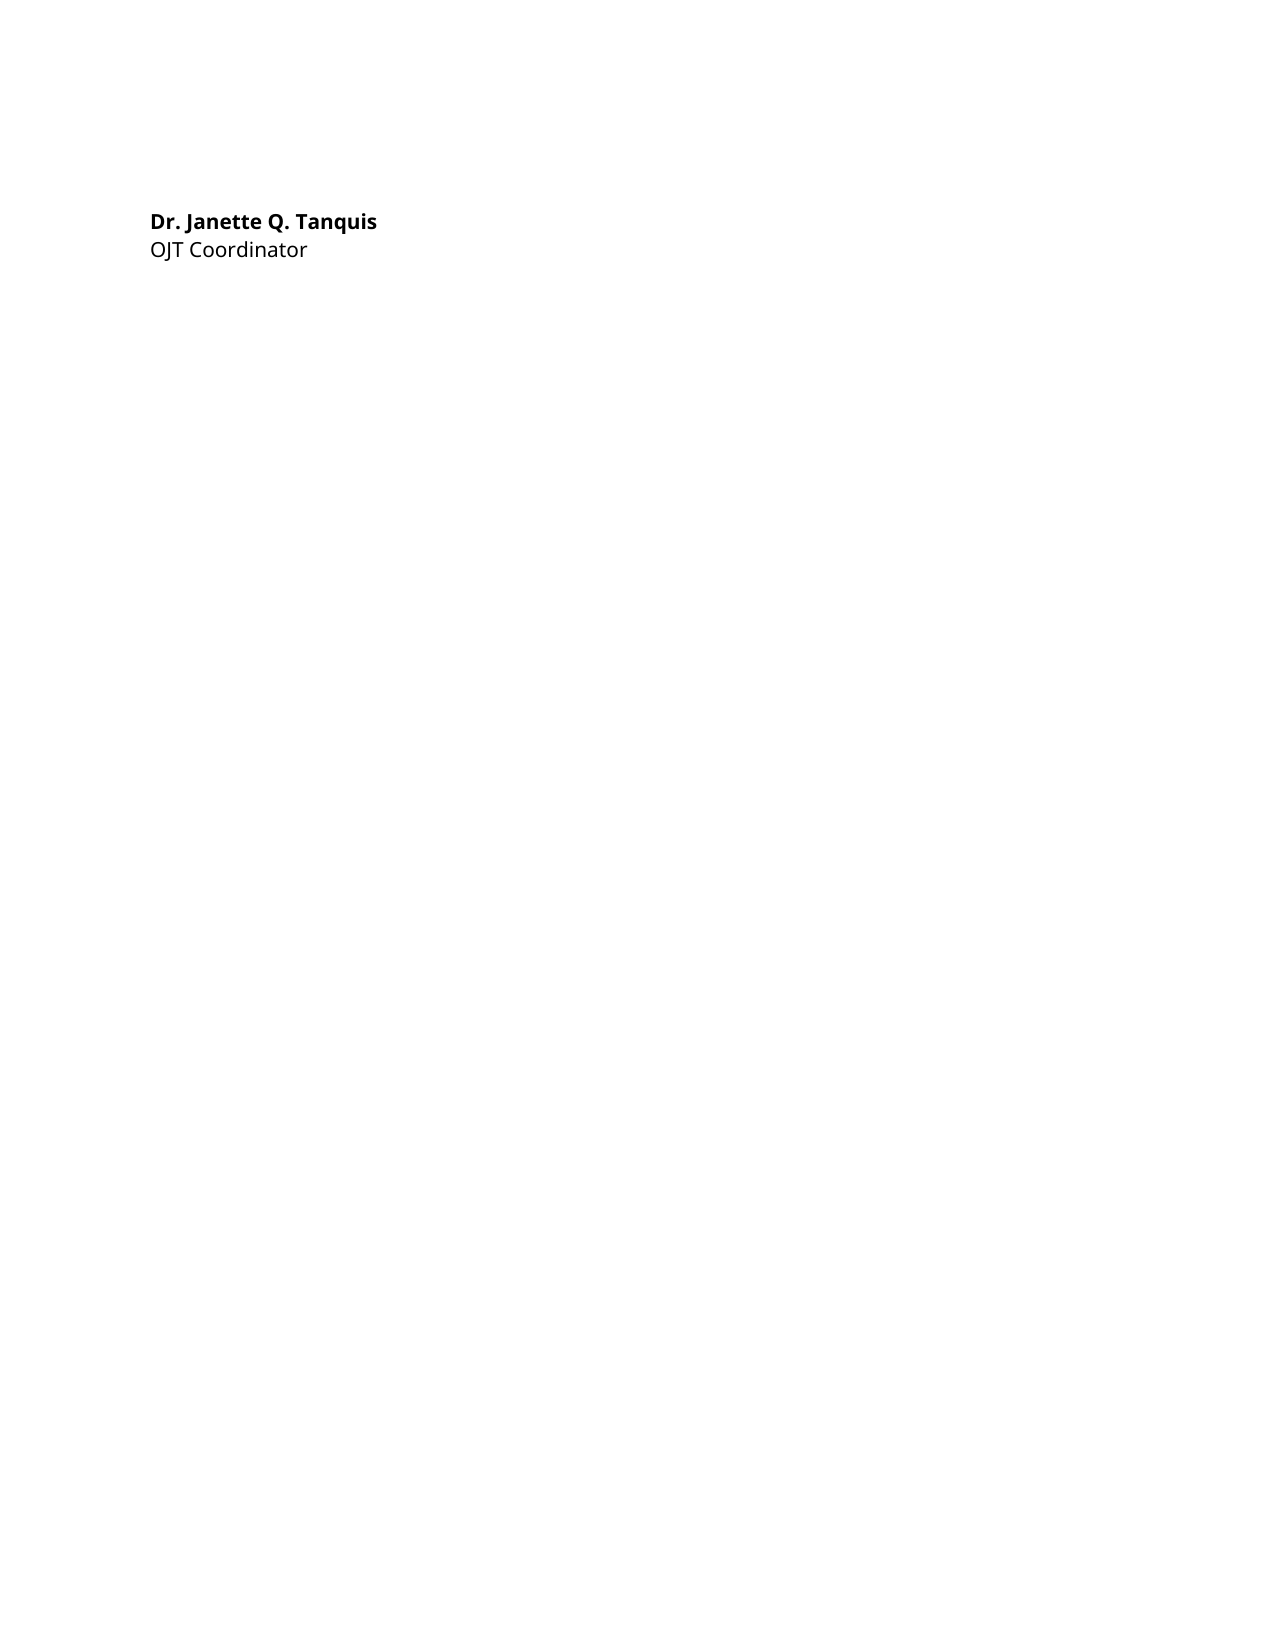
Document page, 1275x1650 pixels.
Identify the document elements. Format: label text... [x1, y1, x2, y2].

text OJT Coordinator [150, 235, 1125, 264]
text Dr. Janette Q. Tanquis [150, 207, 1125, 235]
